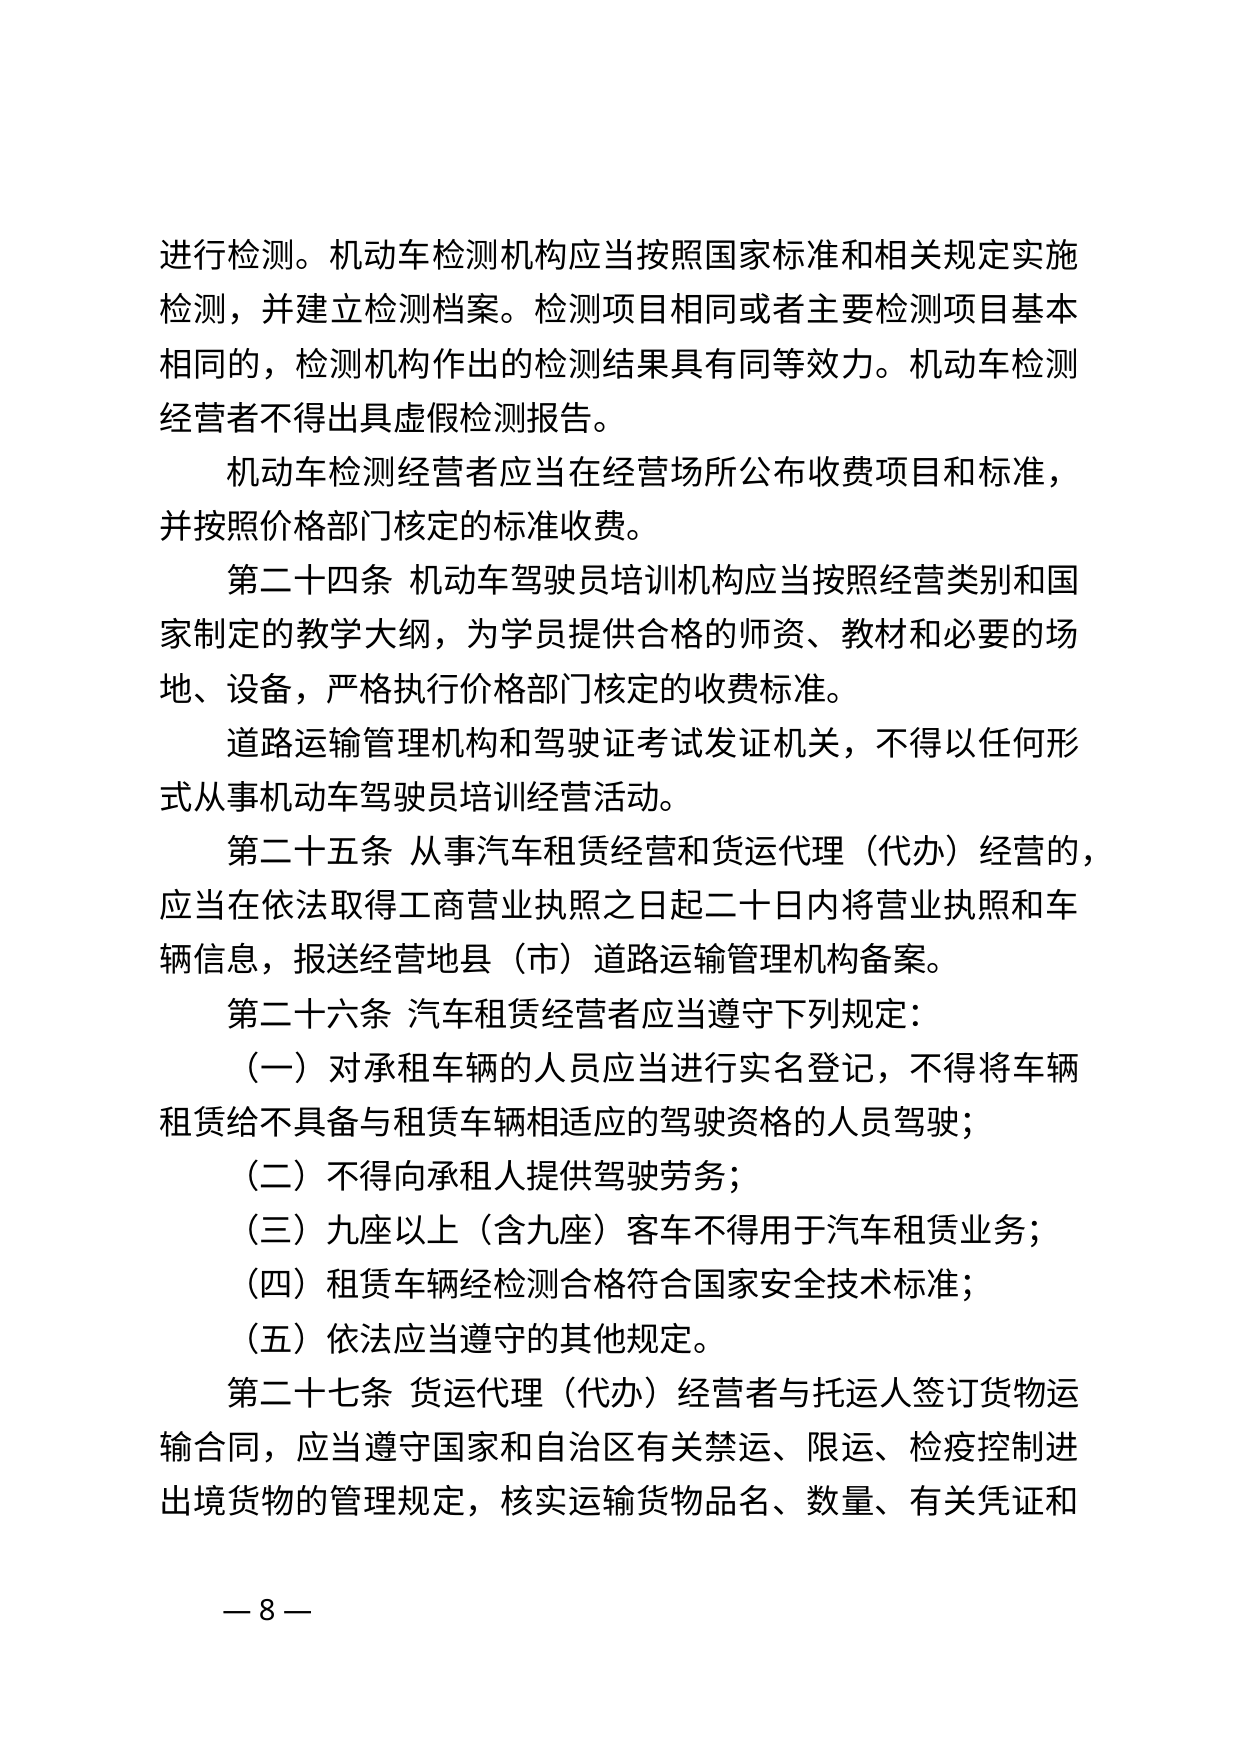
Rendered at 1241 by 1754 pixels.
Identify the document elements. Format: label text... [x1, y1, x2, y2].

text 第二十四条 机动车驾驶员培训机构应当按照经营类别和国家制定的教学大纲，为学员提供合格的师资、教材和必要的场地、设备，严格执行价格部门核定的收费标准。 [159, 549, 1081, 712]
text 道路运输管理机构和驾驶证考试发证机关，不得以任何形式从事机动车驾驶员培训经营活动。 [159, 712, 1081, 820]
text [159, 1362, 1081, 1524]
text （一）对承租车辆的人员应当进行实名登记，不得将车辆租赁给不具备与租赁车辆相适应的驾驶资格的人员驾驶； [159, 1037, 1081, 1145]
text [159, 224, 1081, 441]
text （四）租赁车辆经检测合格符合国家安全技术标准； [159, 1253, 1081, 1308]
text （二）不得向承租人提供驾驶劳务； [159, 1145, 1081, 1199]
text 机动车检测经营者应当在经营场所公布收费项目和标准，并按照价格部门核定的标准收费。 [159, 441, 1081, 549]
text （三）九座以上（含九座）客车不得用于汽车租赁业务； [159, 1199, 1081, 1253]
text （五）依法应当遵守的其他规定。 [159, 1308, 1081, 1362]
text 第二十六条 汽车租赁经营者应当遵守下列规定： [159, 983, 1081, 1037]
text 第二十五条 从事汽车租赁经营和货运代理（代办）经营的，应当在依法取得工商营业执照之日起二十日内将营业执照和车辆信息，报送经营地县（市）道路运输管理机构备案。 [159, 820, 1081, 983]
